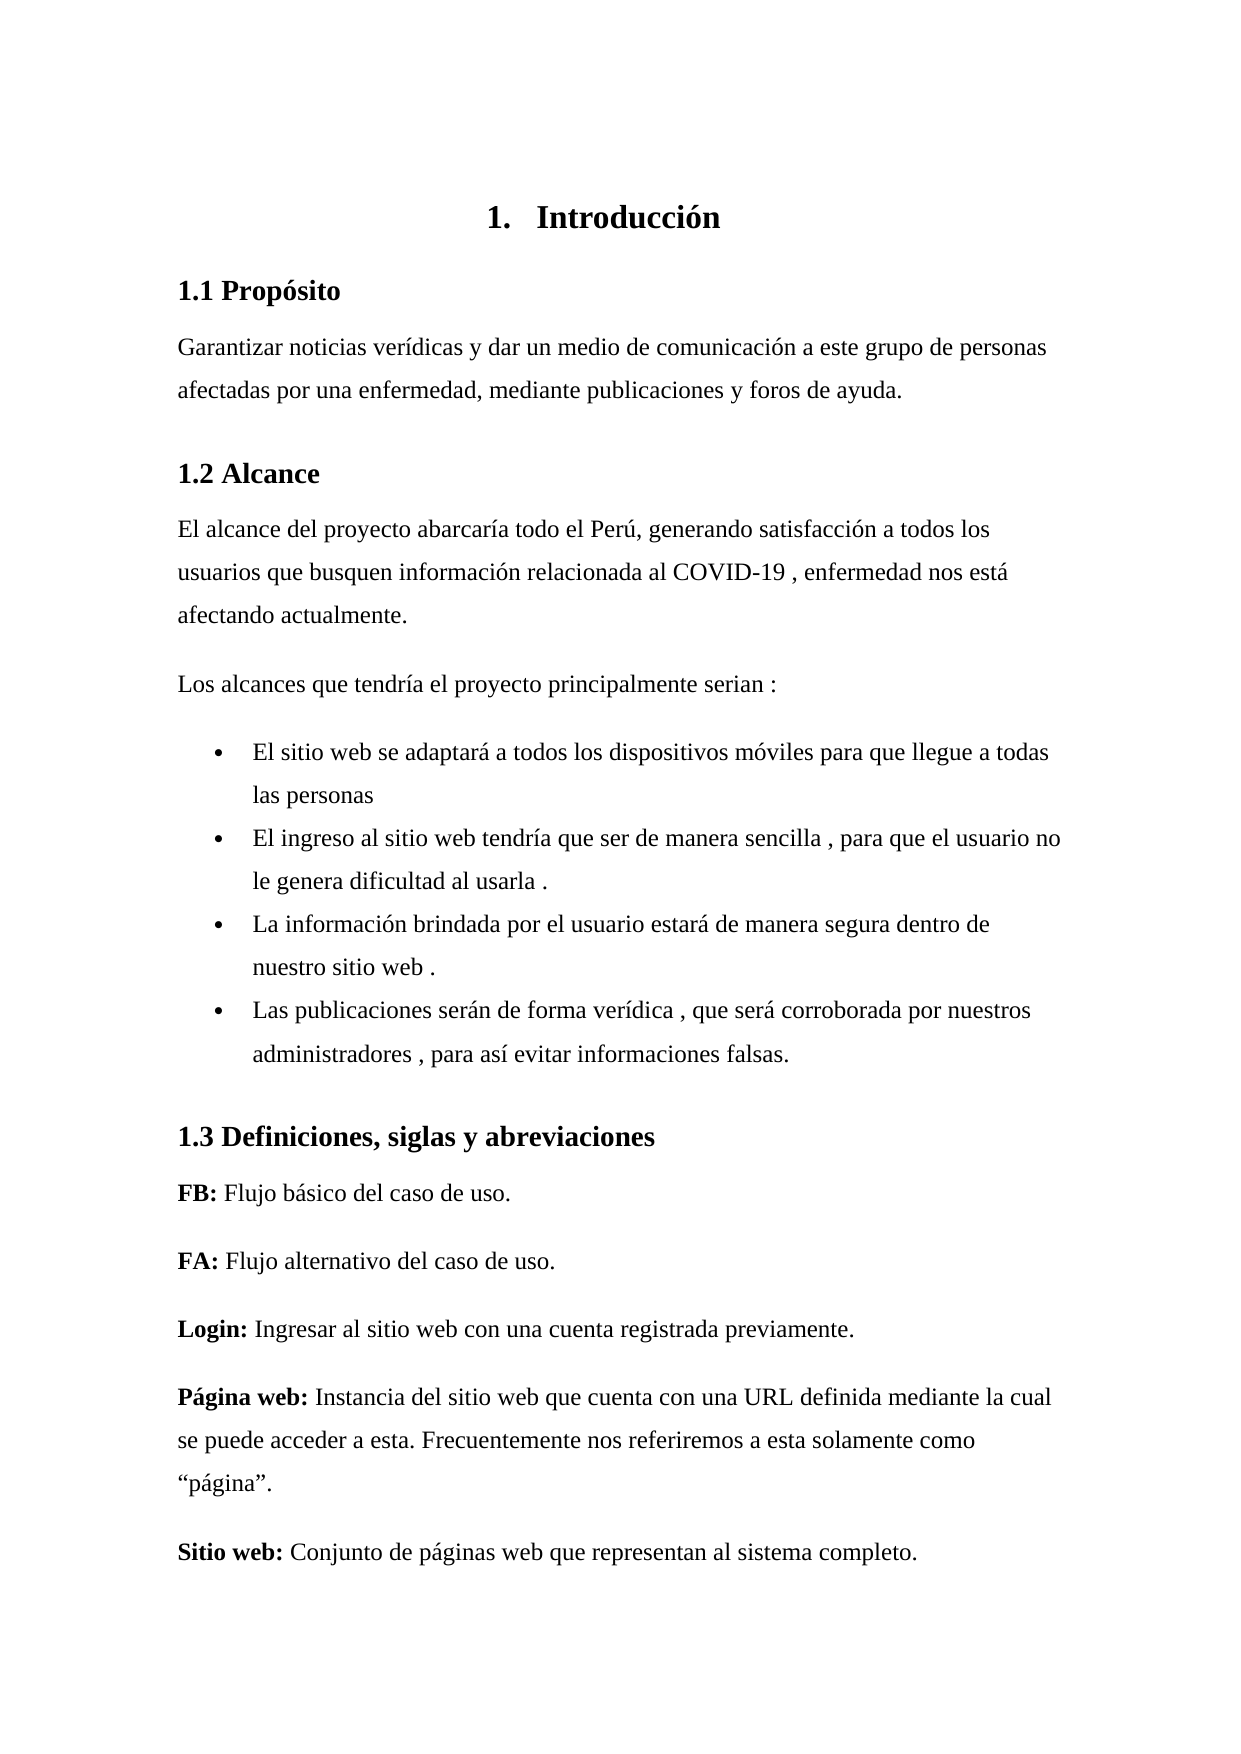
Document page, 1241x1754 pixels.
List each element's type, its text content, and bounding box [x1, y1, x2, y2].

list La información brindada por el usuario estará de manera segura dentro de nuestro sitio web . [215, 909, 1063, 981]
list El sitio web se adaptará a todos los dispositivos móviles para que llegue a todas las personas [215, 737, 1063, 809]
text Página web: Instancia del sitio web que cuenta con una URL definida mediante la cual se puede acceder a esta. Frecuentemente nos referiremos a esta solamente como “página”. [177, 1382, 1063, 1497]
text Login: Ingresar al sitio web con una cuenta registrada previamente. [177, 1314, 1063, 1343]
subtitle 1.2 Alcance [177, 456, 1063, 489]
list Las publicaciones serán de forma verídica , que será corroborada por nuestros administradores , para así evitar informaciones falsas. [215, 996, 1063, 1067]
subtitle 1.1 Propósito [177, 273, 1063, 307]
text FB: Flujo básico del caso de uso. [177, 1178, 1063, 1207]
text Sitio web: Conjunto de páginas web que representan al sistema completo. [177, 1537, 1063, 1565]
text Los alcances que tendría el proyecto principalmente serian : [177, 669, 1063, 697]
list El ingreso al sitio web tendría que ser de manera sencilla , para que el usuario no le genera dificultad al usarla . [215, 823, 1063, 895]
subtitle 1. Introducción [143, 198, 1063, 236]
text El alcance del proyecto abarcaría todo el Perú, generando satisfacción a todos los usuarios que busquen información relacionada al COVID-19 , enfermedad nos está afectando actualmente. [177, 514, 1063, 629]
subtitle 1.3 Definiciones, siglas y abreviaciones [177, 1119, 1063, 1153]
text FA: Flujo alternativo del caso de uso. [177, 1246, 1063, 1275]
text Garantizar noticias verídicas y dar un medio de comunicación a este grupo de personas afectadas por una enfermedad, mediante publicaciones y foros de ayuda. [177, 332, 1063, 404]
